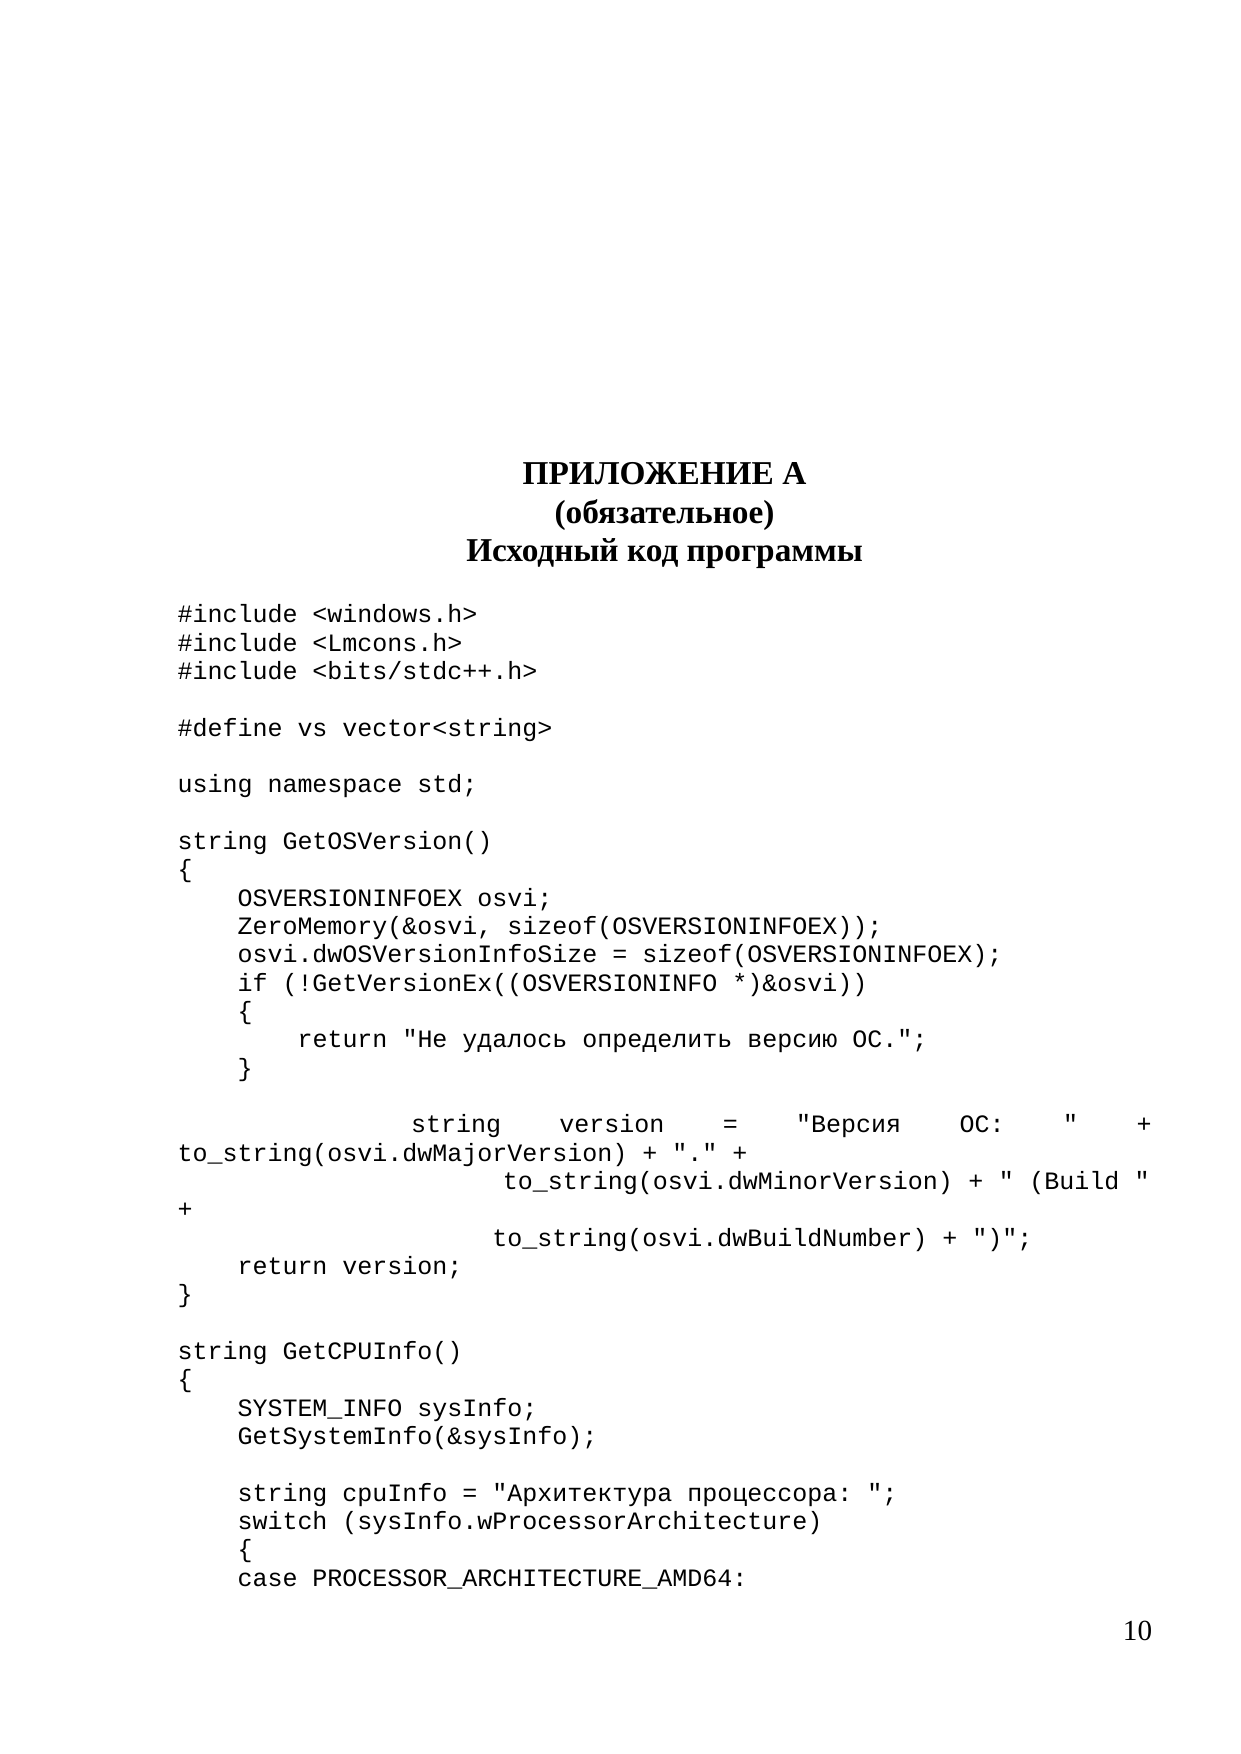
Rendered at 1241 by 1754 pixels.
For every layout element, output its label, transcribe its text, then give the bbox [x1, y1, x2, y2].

text SYSTEM_INFO sysInfo; [177, 1395, 1152, 1424]
text switch (sysInfo.wProcessorArchitecture) [177, 1509, 1152, 1537]
text string GetOSVersion() [177, 829, 1152, 857]
text } [177, 1282, 1152, 1310]
text OSVERSIONINFOEX osvi; [177, 885, 1152, 914]
text string version = "Версия ОС: " + to_string(osvi.dwMajorVersion) + "." + [177, 1112, 1152, 1169]
text ПРИЛОЖЕНИЕ А [177, 453, 1152, 492]
text using namespace std; [177, 772, 1152, 800]
text to_string(osvi.dwBuildNumber) + ")"; [177, 1225, 1152, 1254]
text osvi.dwOSVersionInfoSize = sizeof(OSVERSIONINFOEX); [177, 942, 1152, 970]
text { [177, 857, 1152, 885]
text } [177, 1055, 1152, 1084]
text return "Не удалось определить версию ОС."; [177, 1027, 1152, 1055]
text return version; [177, 1254, 1152, 1282]
text if (!GetVersionEx((OSVERSIONINFO *)&osvi)) [177, 970, 1152, 999]
text #include <windows.h> [177, 602, 1152, 630]
text #include <bits/stdc++.h> [177, 659, 1152, 687]
text { [177, 1367, 1152, 1395]
text { [177, 999, 1152, 1027]
text Исходный код программы [177, 530, 1152, 568]
text #define vs vector<string> [177, 715, 1152, 744]
text string GetCPUInfo() [177, 1339, 1152, 1367]
text string cpuInfo = "Архитектура процессора: "; [177, 1480, 1152, 1509]
text case PROCESSOR_ARCHITECTURE_AMD64: [177, 1565, 1152, 1594]
text (обязательное) [177, 492, 1152, 530]
text to_string(osvi.dwMinorVersion) + " (Build " + [177, 1169, 1152, 1225]
text ZeroMemory(&osvi, sizeof(OSVERSIONINFOEX)); [177, 914, 1152, 942]
text #include <Lmcons.h> [177, 630, 1152, 659]
text { [177, 1537, 1152, 1565]
text GetSystemInfo(&sysInfo); [177, 1424, 1152, 1452]
